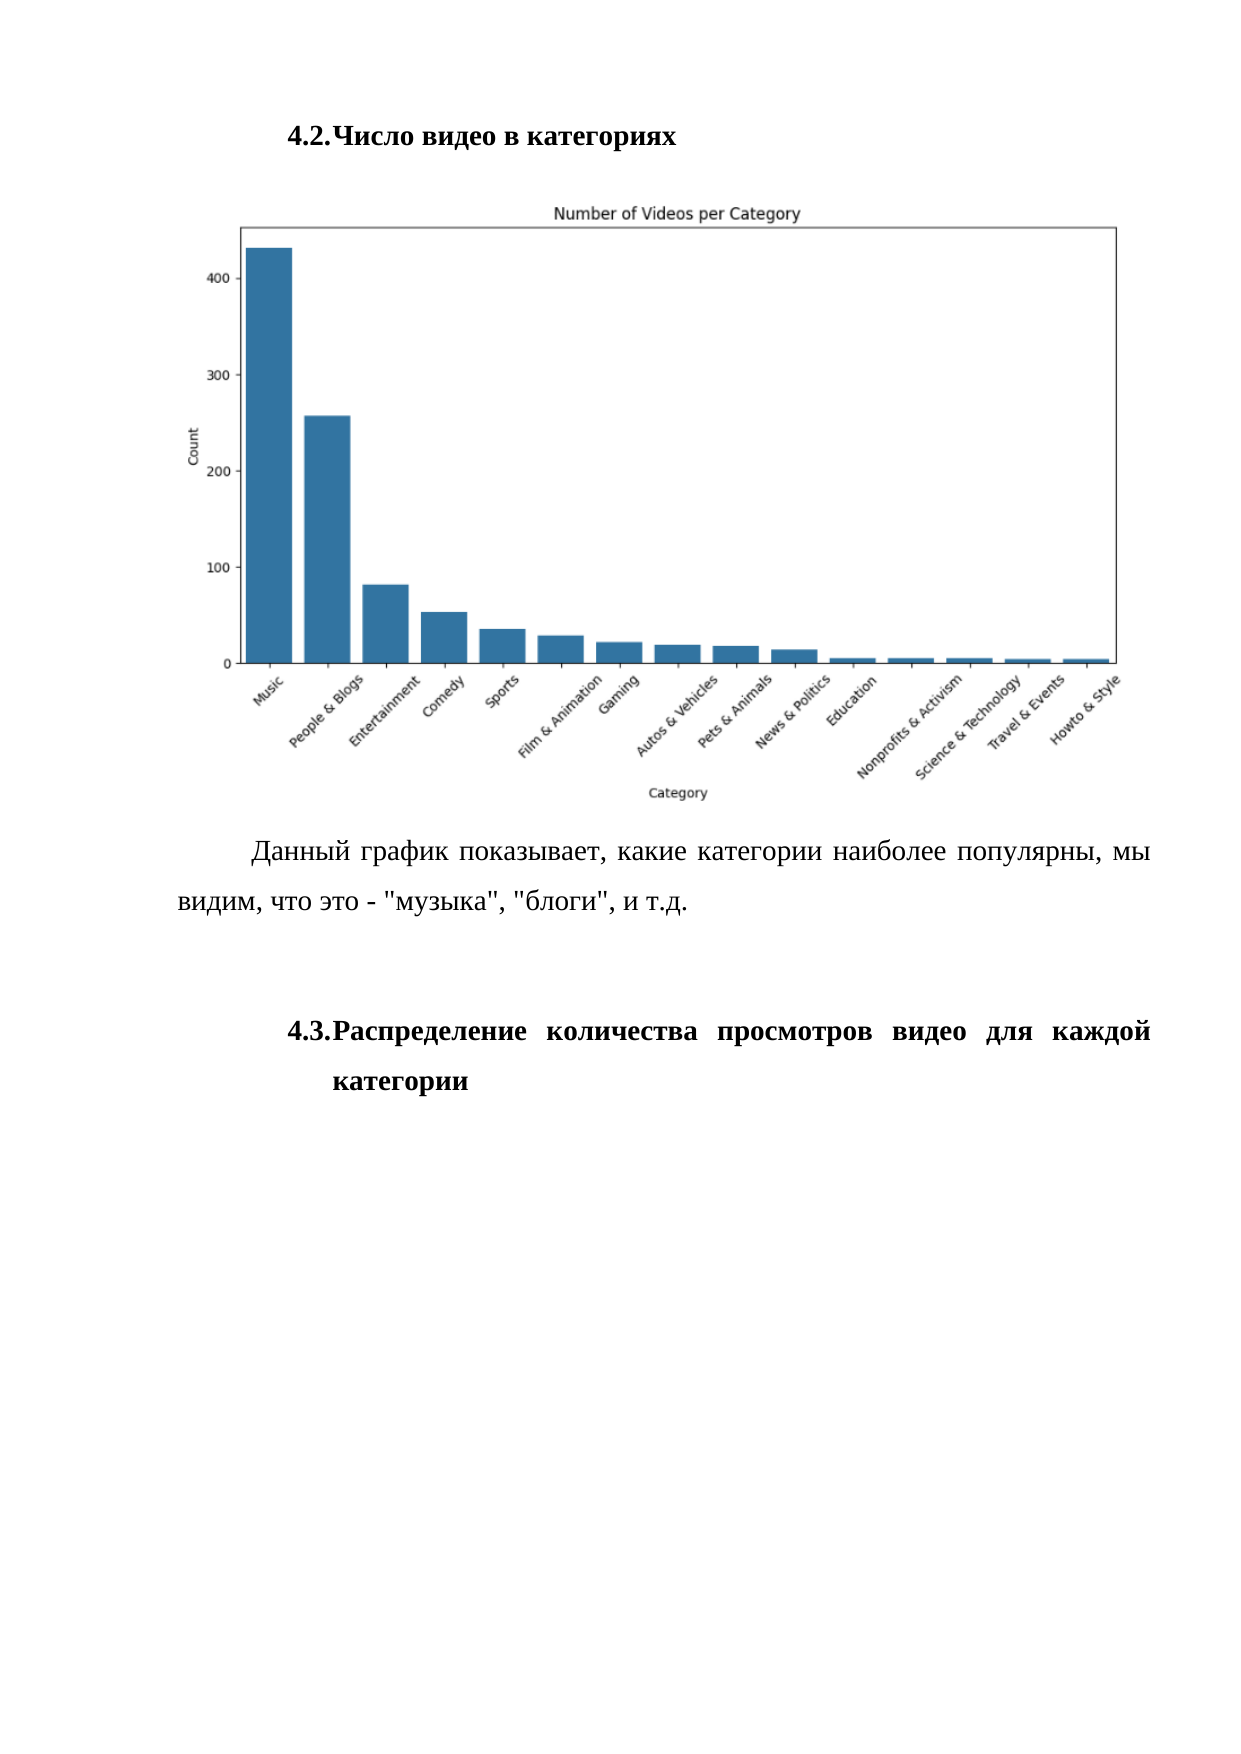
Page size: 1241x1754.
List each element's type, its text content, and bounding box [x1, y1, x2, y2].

subtitle Число видео в категориях [287, 118, 1152, 152]
subtitle Распределение количества просмотров видео для каждой категории [287, 1013, 1152, 1097]
text Данный график показывает, какие категории наиболее популярны, мы видим, что это - "музыка", "блоги", и т.д. [177, 833, 1152, 917]
picture [177, 197, 1152, 819]
